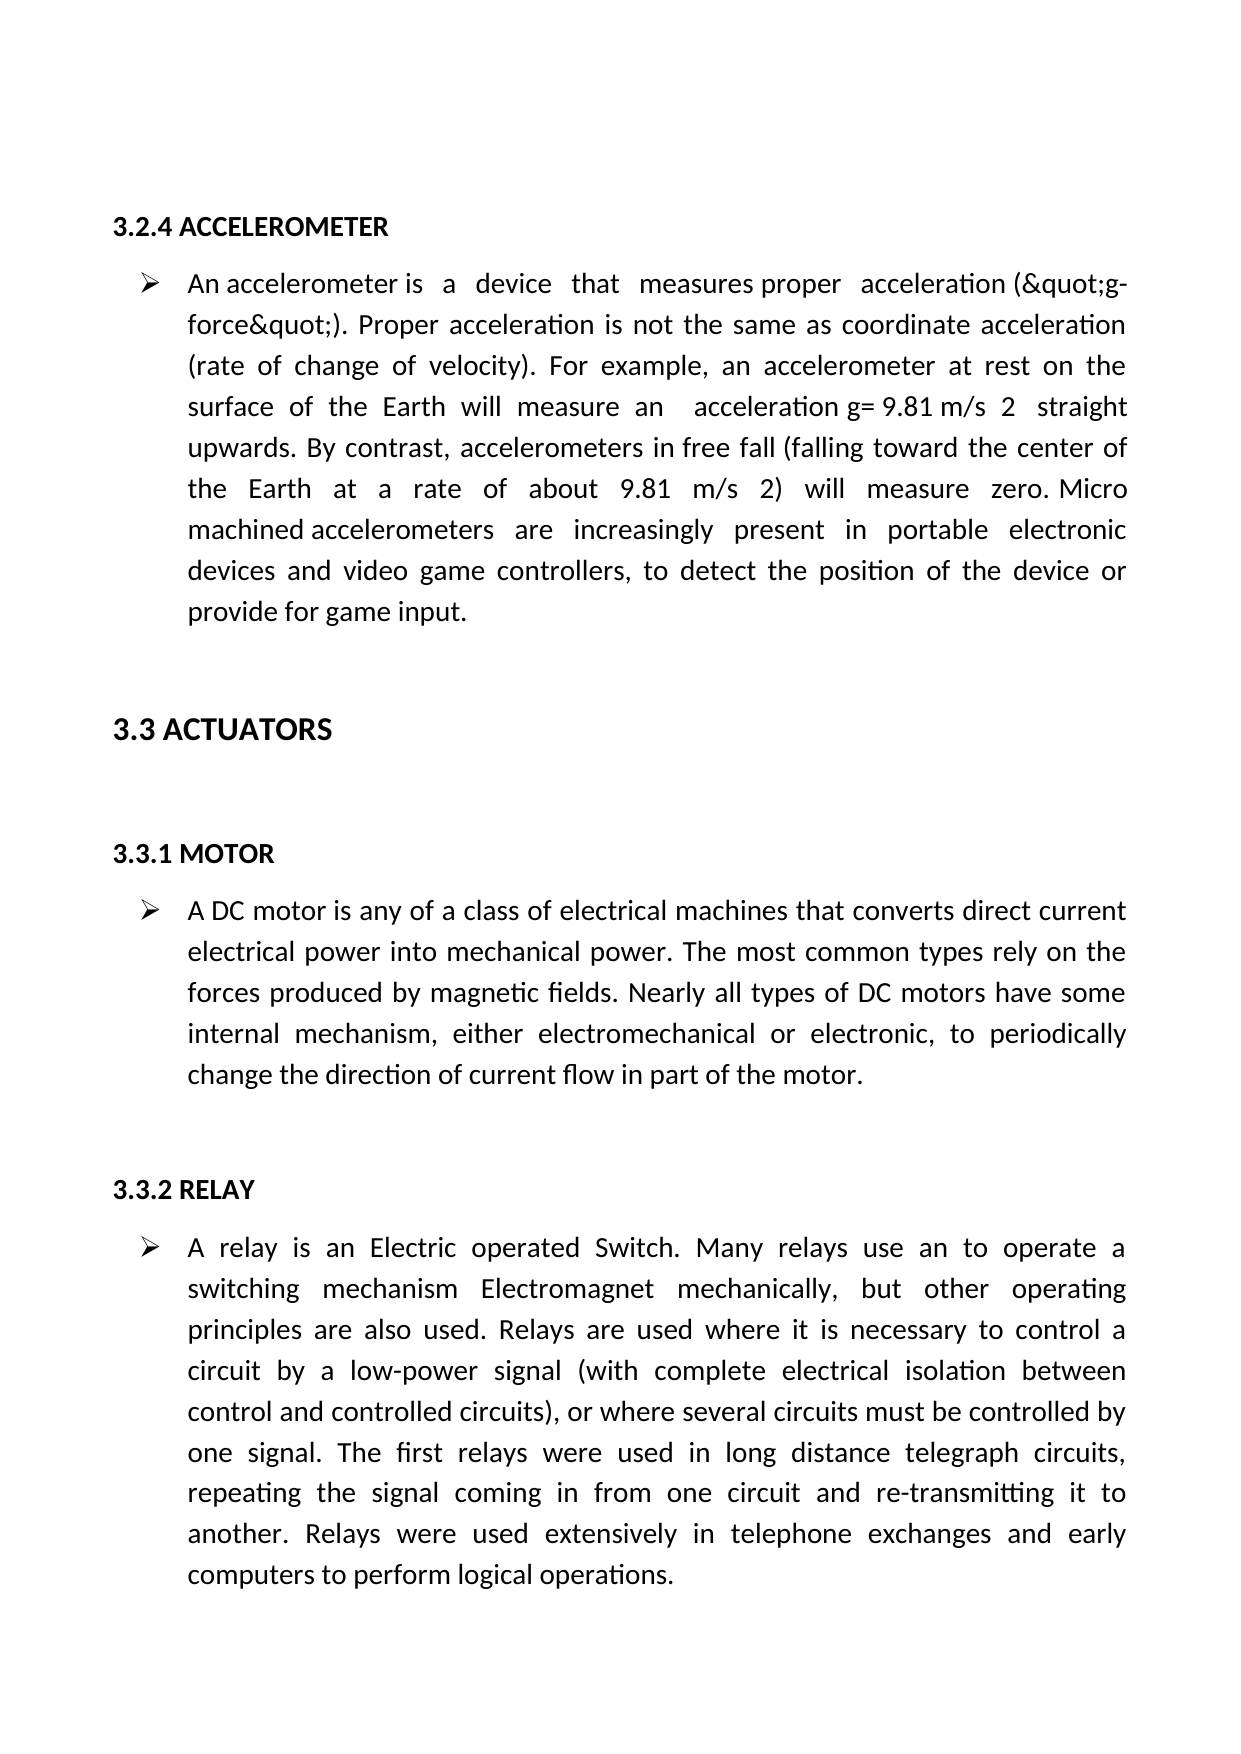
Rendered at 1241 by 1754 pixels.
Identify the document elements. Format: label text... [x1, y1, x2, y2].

text 3.3 ACTUATORS [112, 708, 1128, 749]
list A relay is an Electric operated Switch. Many relays use an to operate a switching mechanism Electromagnet mechanically, but other operating principles are also used. Relays are used where it is necessary to control a circuit by a low-power signal (with complete electrical isolation between control and controlled circuits), or where several circuits must be controlled by one signal. The first relays were used in long distance telegraph circuits, repeating the signal coming in from one circuit and re-transmitting it to another. Relays were used extensively in telephone exchanges and early computers to perform logical operations. [150, 1229, 1128, 1592]
text 3.3.2 RELAY [112, 1171, 1128, 1207]
text 3.3.1 MOTOR [112, 835, 1128, 870]
list A DC motor is any of a class of electrical machines that converts direct current electrical power into mechanical power. The most common types rely on the forces produced by magnetic fields. Nearly all types of DC motors have some internal mechanism, either electromechanical or electronic, to periodically change the direction of current flow in part of the motor. [150, 892, 1128, 1092]
text 3.2.4 ACCELEROMETER [112, 208, 1128, 243]
